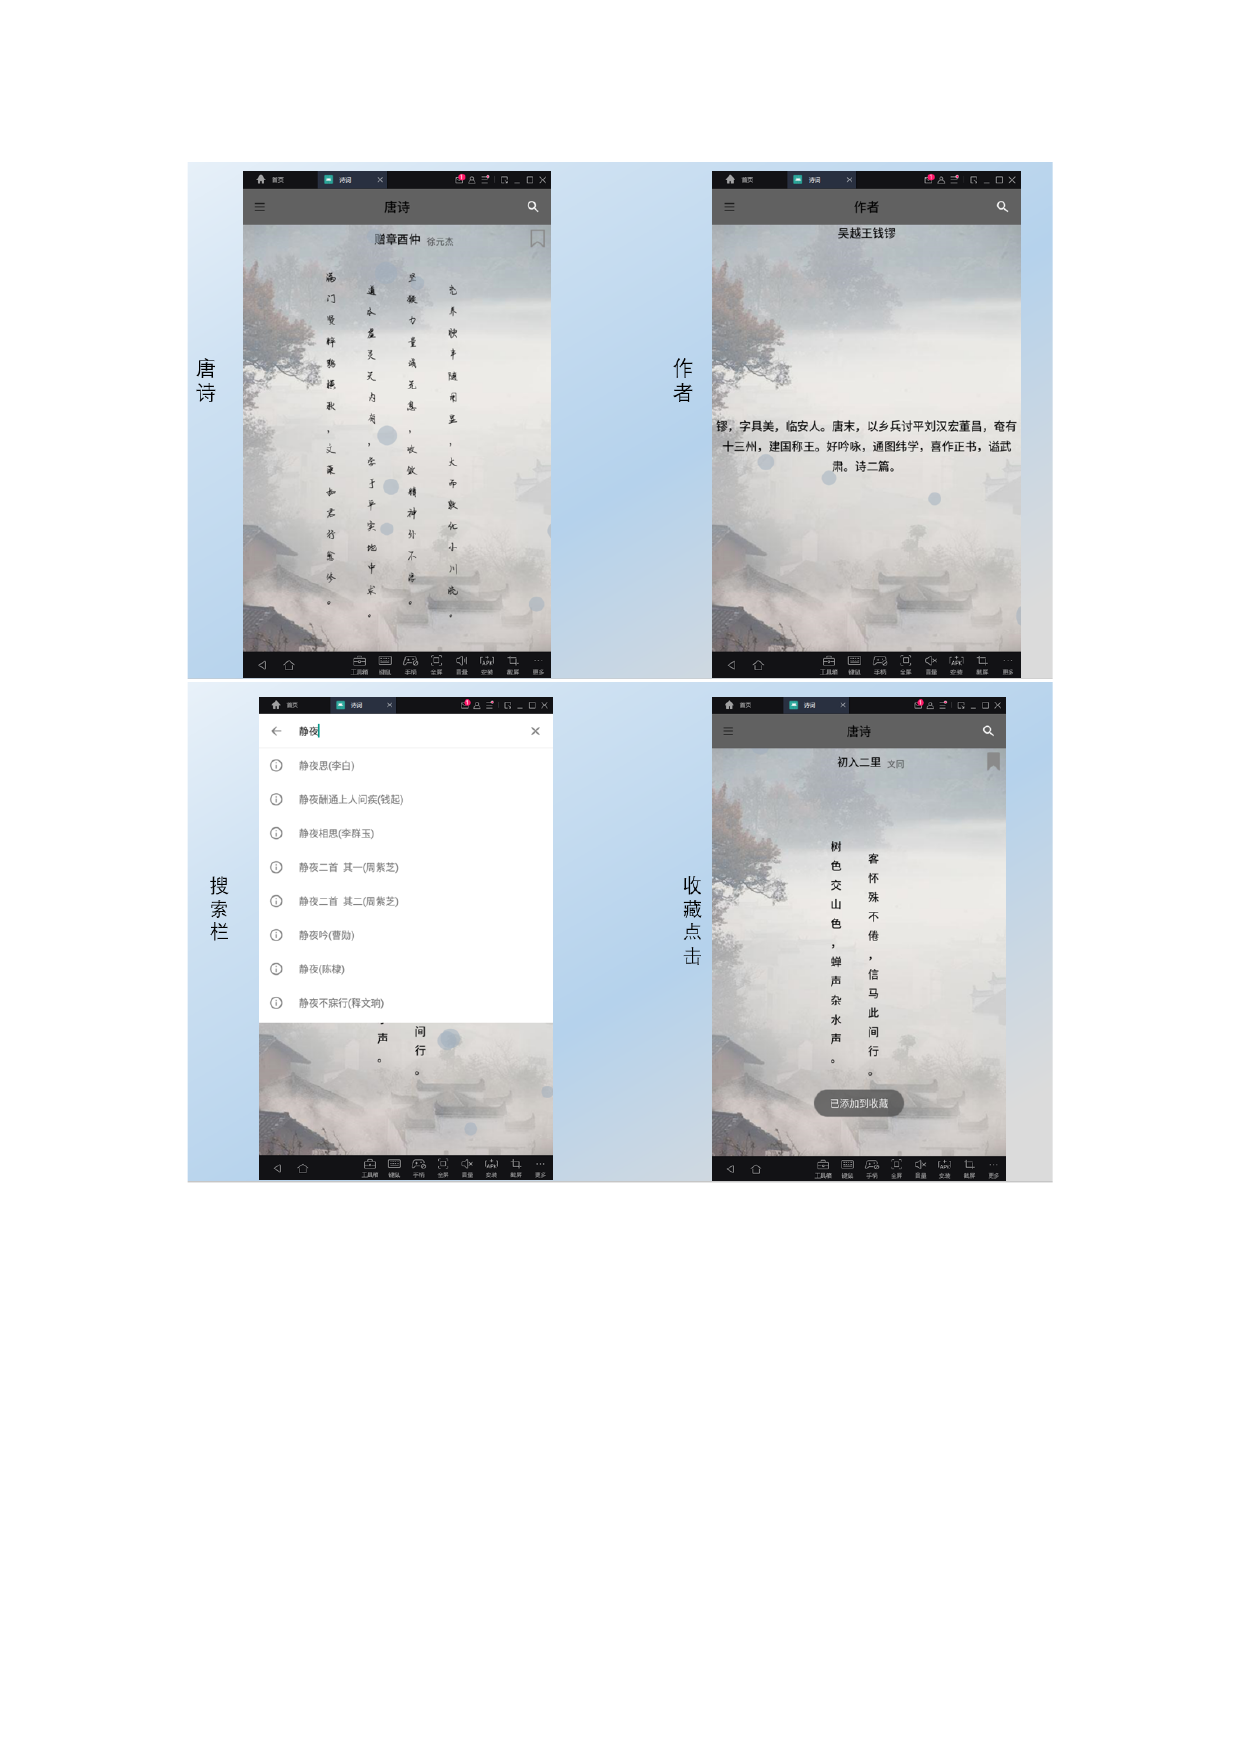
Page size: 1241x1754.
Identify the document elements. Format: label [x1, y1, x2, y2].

picture [187, 682, 1053, 1183]
picture [187, 162, 1053, 679]
